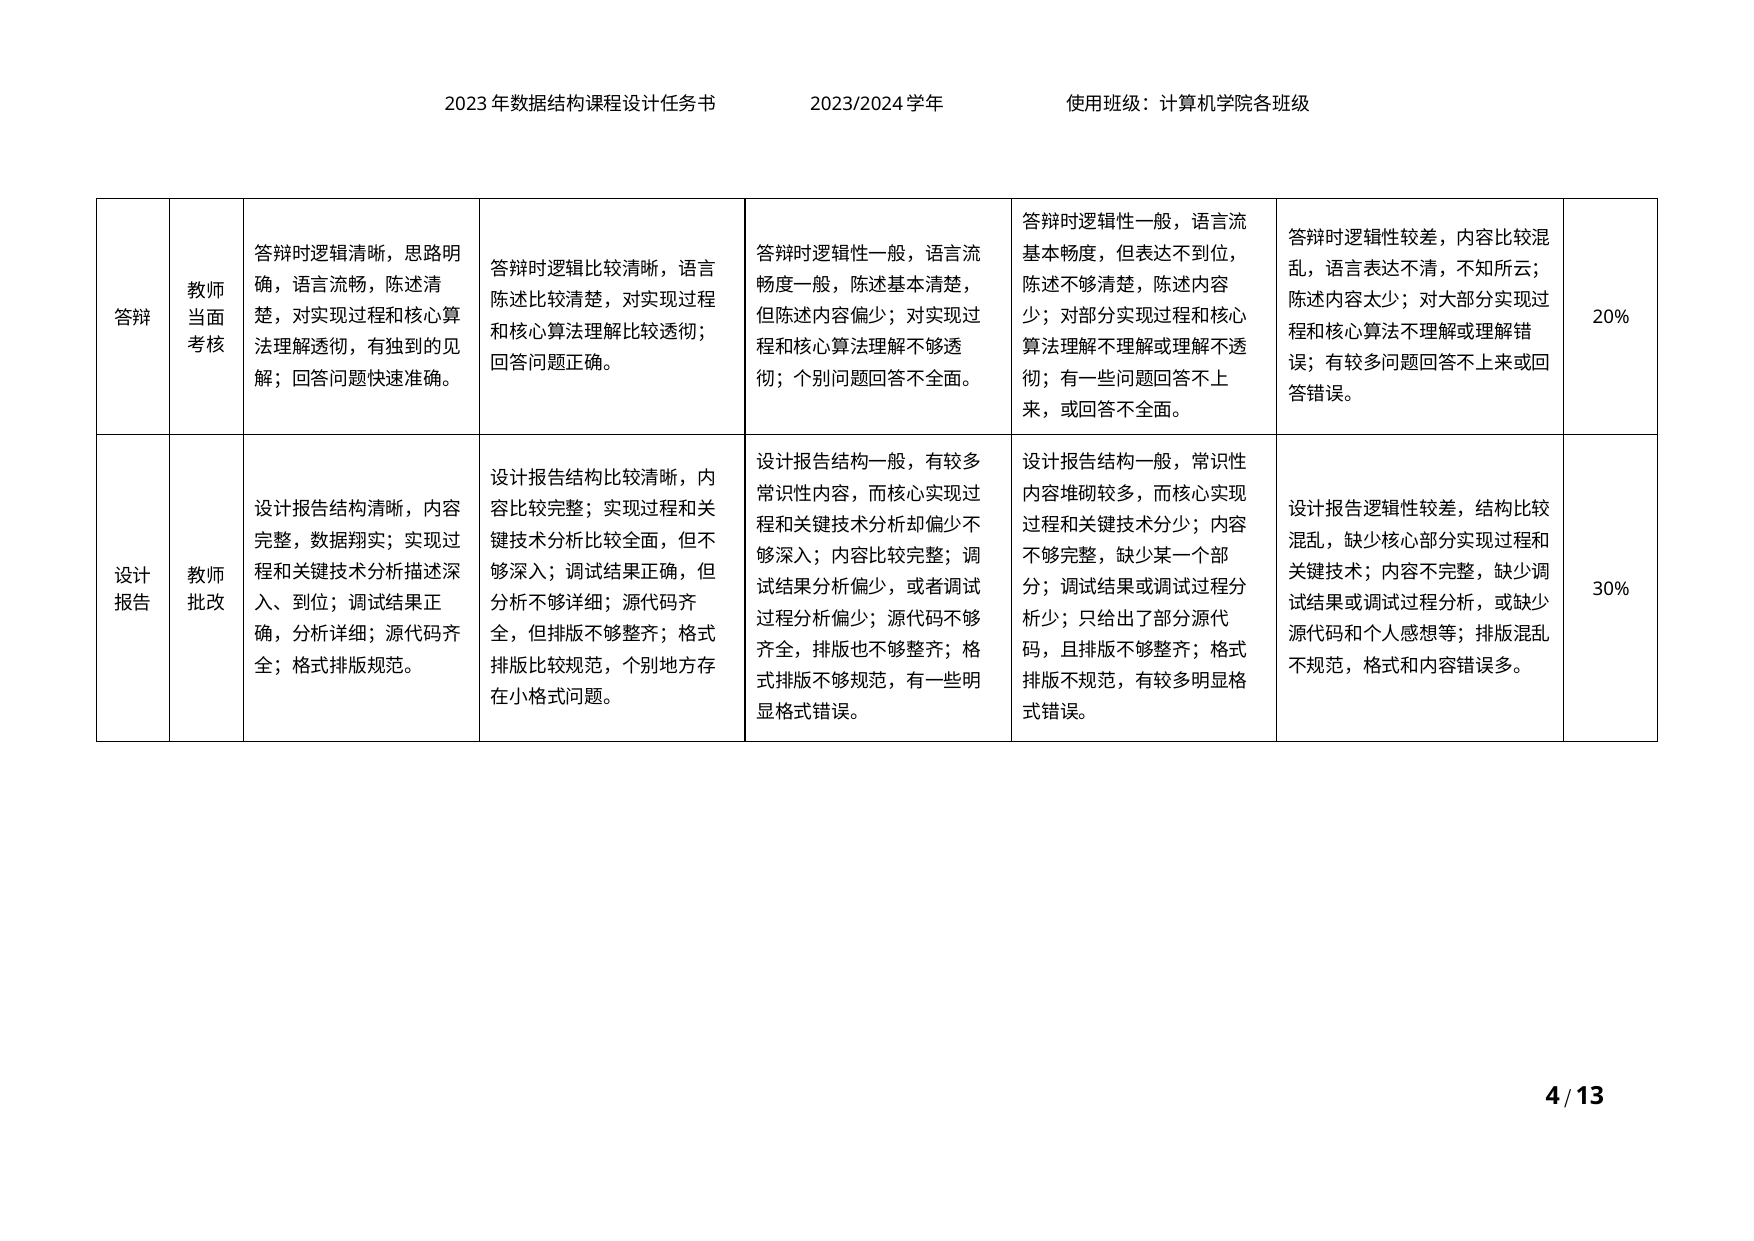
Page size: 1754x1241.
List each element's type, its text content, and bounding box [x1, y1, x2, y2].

table_cell 答辩时逻辑性一般，语言流畅度一般，陈述基本清楚，但陈述内容偏少；对实现过程和核心算法理解不够透彻；个别问题回答不全面。 [746, 199, 1011, 433]
table_cell 20% [1564, 199, 1657, 433]
table_cell 教师批改 [170, 435, 243, 741]
table_cell 答辩时逻辑比较清晰，语言陈述比较清楚，对实现过程和核心算法理解比较透彻；回答问题正确。 [480, 199, 744, 433]
table_cell 设计报告结构清晰，内容完整，数据翔实；实现过程和关键技术分析描述深入、到位；调试结果正确，分析详细；源代码齐全；格式排版规范。 [244, 435, 479, 741]
table_cell 教师当面考核 [170, 199, 243, 433]
table_cell 设计报告 [97, 435, 169, 741]
table_cell 答辩 [97, 199, 169, 433]
table_cell 答辩时逻辑性一般，语言流基本畅度，但表达不到位，陈述不够清楚，陈述内容少；对部分实现过程和核心算法理解不理解或理解不透彻；有一些问题回答不上来，或回答不全面。 [1012, 199, 1276, 433]
table_cell 答辩时逻辑性较差，内容比较混乱，语言表达不清，不知所云；陈述内容太少；对大部分实现过程和核心算法不理解或理解错误；有较多问题回答不上来或回答错误。 [1277, 199, 1563, 433]
table_cell 答辩时逻辑清晰，思路明确，语言流畅，陈述清楚，对实现过程和核心算法理解透彻，有独到的见解；回答问题快速准确。 [244, 199, 479, 433]
table_cell 设计报告结构一般，有较多常识性内容，而核心实现过程和关键技术分析却偏少不够深入；内容比较完整；调试结果分析偏少，或者调试过程分析偏少；源代码不够齐全，排版也不够整齐；格式排版不够规范，有一些明显格式错误。 [746, 435, 1011, 741]
table_cell 30% [1564, 435, 1657, 741]
table_cell 设计报告结构比较清晰，内容比较完整；实现过程和关键技术分析比较全面，但不够深入；调试结果正确，但分析不够详细；源代码齐全，但排版不够整齐；格式排版比较规范，个别地方存在小格式问题。 [480, 435, 744, 741]
table_cell 设计报告结构一般，常识性内容堆砌较多，而核心实现过程和关键技术分少；内容不够完整，缺少某一个部分；调试结果或调试过程分析少；只给出了部分源代码，且排版不够整齐；格式排版不规范，有较多明显格式错误。 [1012, 435, 1276, 741]
table_cell 设计报告逻辑性较差，结构比较混乱，缺少核心部分实现过程和关键技术；内容不完整，缺少调试结果或调试过程分析，或缺少源代码和个人感想等；排版混乱不规范，格式和内容错误多。 [1277, 435, 1563, 741]
